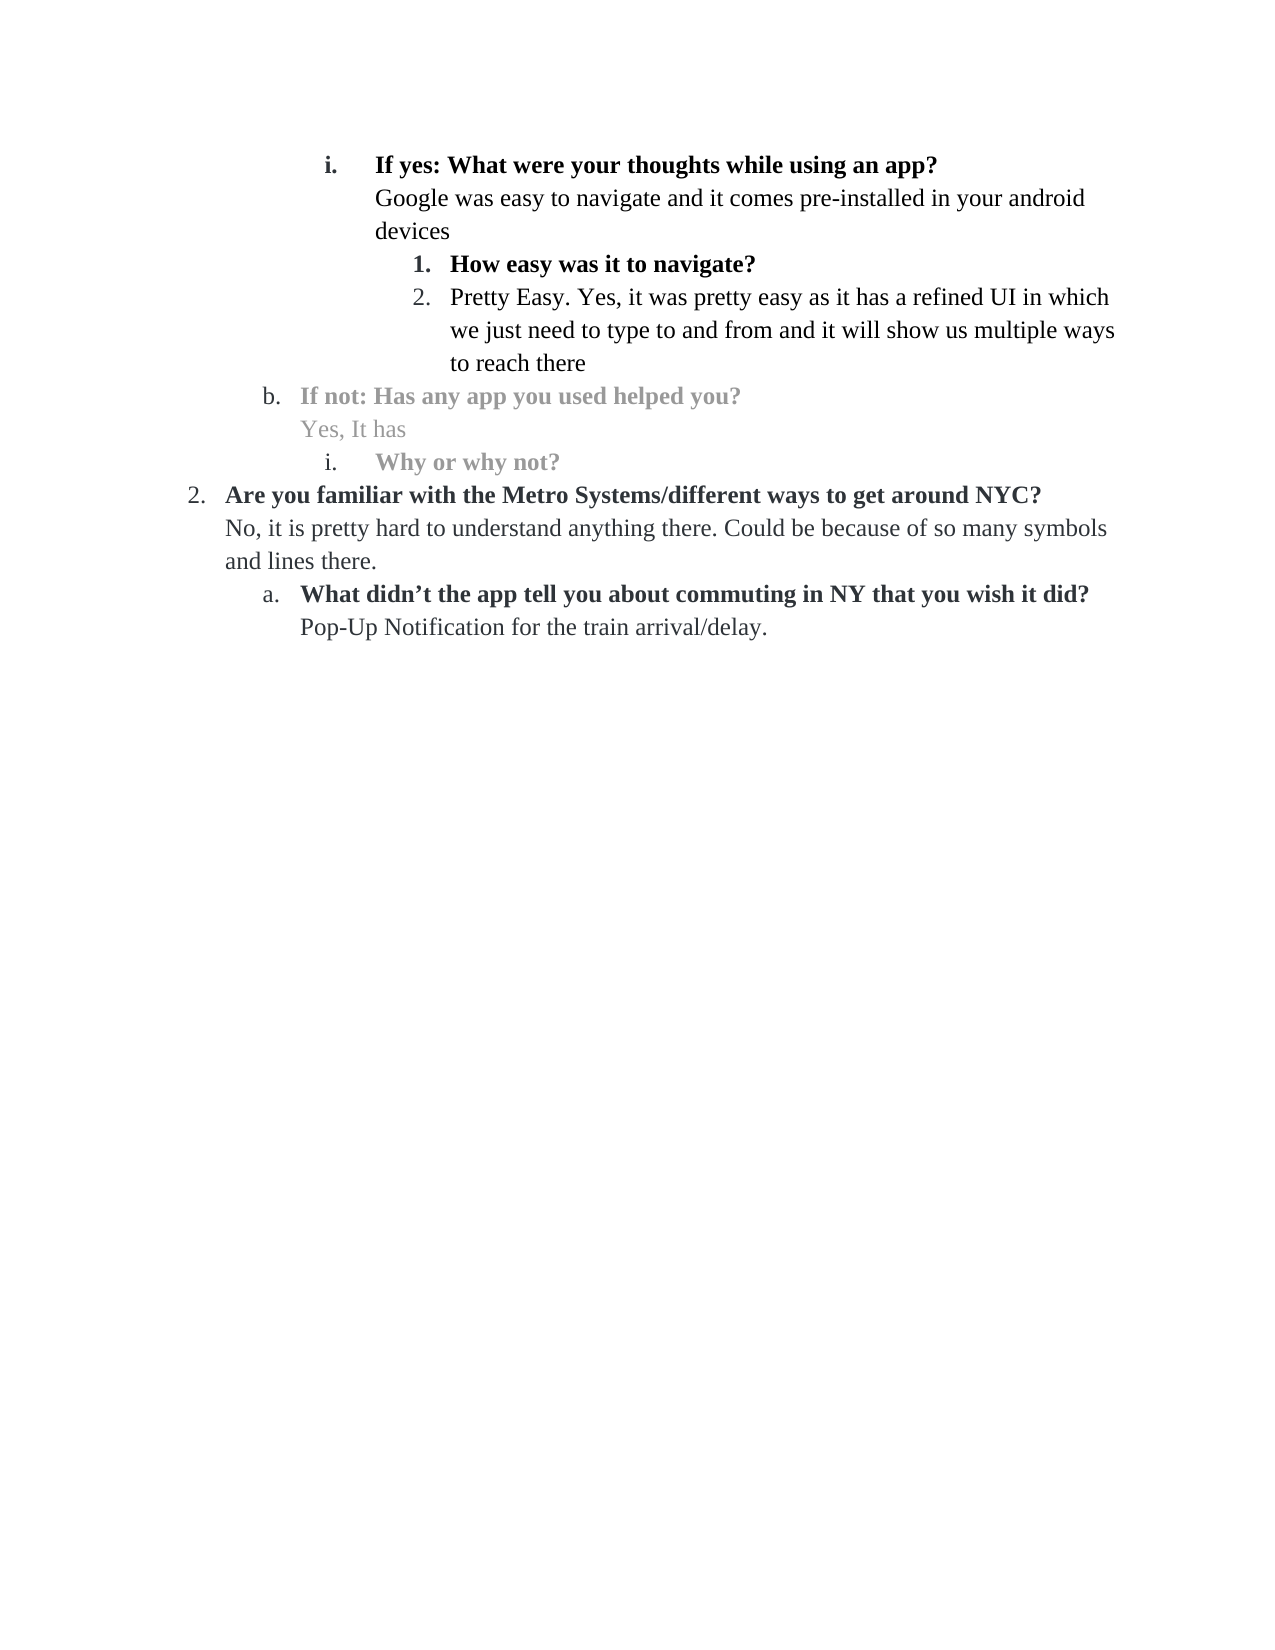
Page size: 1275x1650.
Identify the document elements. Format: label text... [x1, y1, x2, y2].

list If yes: What were your thoughts while using an app? [337, 150, 1125, 179]
list If not: Has any app you used helped you? [262, 381, 1125, 410]
text No, it is pretty hard to understand anything there. Could be because of so many symbols and lines there. [225, 513, 1125, 575]
list Are you familiar with the Metro Systems/different ways to get around NYC? [187, 480, 1125, 509]
text Google was easy to navigate and it comes pre-installed in your android devices [375, 183, 1125, 245]
list How easy was it to navigate? [412, 249, 1125, 278]
list Why or why not? [337, 447, 1125, 476]
list Pretty Easy. Yes, it was pretty easy as it has a refined UI in which we just need to type to and from and it will show us multiple ways to reach there [412, 282, 1125, 377]
text Pop-Up Notification for the train arrival/delay. [225, 612, 1125, 641]
text Yes, It has [300, 414, 1125, 443]
list What didn’t the app tell you about commuting in NY that you wish it did? [262, 579, 1125, 608]
